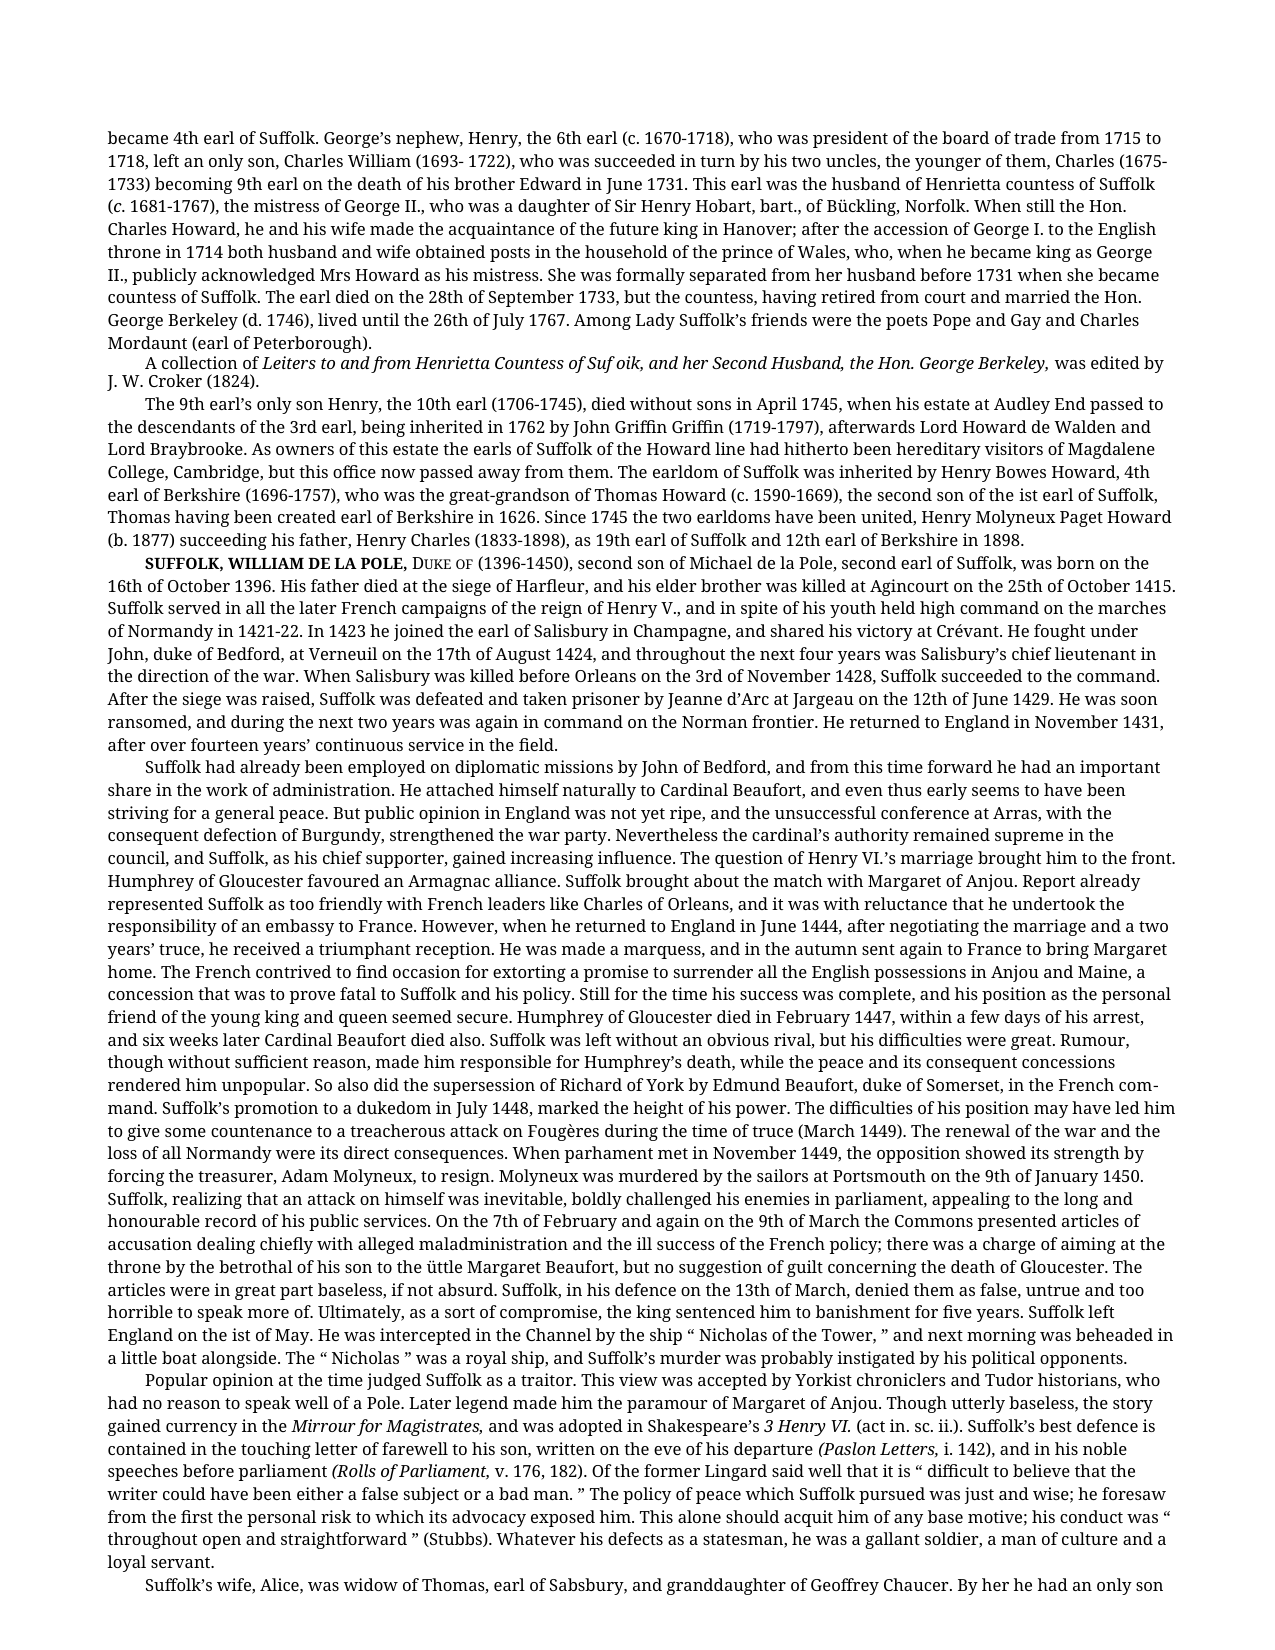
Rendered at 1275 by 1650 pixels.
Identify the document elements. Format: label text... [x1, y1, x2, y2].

text SUFFOLK, WILLIAM DE LA POLE, Duke of (1396-1450), second son of Michael de la Pole, second earl of Suffolk, was born on the 16th of October 1396. His father died at the siege of Harfleur, and his elder brother was killed at Agincourt on the 25th of October 1415. Suffolk served in all the later French campaigns of the reign of Henry V., and in spite of his youth held high command on the marches of Normandy in 1421-22. In 1423 he joined the earl of Salisbury in Champagne, and shared his victory at Crévant. He fought under John, duke of Bedford, at Verneuil on the 17th of August 1424, and throughout the next four years was Salisbury’s chief lieutenant in the direction of the war. When Salisbury was killed before Orleans on the 3rd of November 1428, Suffolk succeeded to the command. After the siege was raised, Suffolk was defeated and taken prisoner by Jeanne d’Arc at Jargeau on the 12th of June 1429. He was soon ransomed, and during the next two years was again in command on the Norman frontier. He returned to England in November 1431, after over fourteen years’ continuous service in the field. [107, 552, 1177, 756]
text Suffolk had already been employed on diplomatic missions by John of Bedford, and from this time forward he had an important share in the work of administration. He attached himself naturally to Cardinal Beaufort, and even thus early seems to have been striving for a general peace. But public opinion in England was not yet ripe, and the unsuccessful conference at Arras, with the consequent defection of Burgundy, strengthened the war party. Nevertheless the cardinal’s authority remained supreme in the council, and Suffolk, as his chief supporter, gained increasing influence. The question of Henry VI.’s marriage brought him to the front. Humphrey of Gloucester favoured an Armagnac alliance. Suffolk brought about the match with Margaret of Anjou. Report already represented Suffolk as too friendly with French leaders like Charles of Orleans, and it was with reluctance that he undertook the responsibility of an embassy to France. However, when he returned to England in June 1444, after negotiating the marriage and a two years’ truce, he received a triumphant reception. He was made a marquess, and in the autumn sent again to France to bring Margaret home. The French contrived to find occasion for extorting a promise to surrender all the English possessions in Anjou and Maine, a concession that was to prove fatal to Suffolk and his policy. Still for the time his success was complete, and his position as the personal friend of the young king and queen seemed secure. Humphrey of Gloucester died in February 1447, within a few days of his arrest, and six weeks later Cardinal Beaufort died also. Suffolk was left without an obvious rival, but his difficulties were great. Rumour, though without sufficient reason, made him responsible for Humphrey’s death, while the peace and its consequent concessions rendered him unpopular. So also did the supersession of Richard of York by Edmund Beaufort, duke of Somerset, in the French command. Suffolk’s promotion to a dukedom in July 1448, marked the height of his power. The difficulties of his position may have led him to give some countenance to a treacherous attack on Fougères during the time of truce (March 1449). The renewal of the war and the loss of all Normandy were its direct consequences. When parhament met in November 1449, the opposition showed its strength by forcing the treasurer, Adam Molyneux, to resign. Molyneux was murdered by the sailors at Portsmouth on the 9th of January 1450. Suffolk, realizing that an attack on himself was inevitable, boldly challenged his enemies in parliament, appealing to the long and honourable record of his public services. On the 7th of February and again on the 9th of March the Commons presented articles of accusation dealing chiefly with alleged maladministration and the ill success of the French policy; there was a charge of aiming at the throne by the betrothal of his son to the üttle Margaret Beaufort, but no suggestion of guilt concerning the death of Gloucester. The articles were in great part baseless, if not absurd. Suffolk, in his defence on the 13th of March, denied them as false, untrue and too horrible to speak more of. Ultimately, as a sort of compromise, the king sentenced him to banishment for five years. Suffolk left England on the ist of May. He was intercepted in the Channel by the ship “ Nicholas of the Tower, ” and next morning was beheaded in a little boat alongside. The “ Nicholas ” was a royal ship, and Suffolk’s murder was probably instigated by his political opponents. [107, 756, 1177, 1369]
text The 9th earl’s only son Henry, the 10th earl (1706-1745), died without sons in April 1745, when his estate at Audley End passed to the descendants of the 3rd earl, being inherited in 1762 by John Griffin Griffin (1719-1797), afterwards Lord Howard de Walden and Lord Braybrooke. As owners of this estate the earls of Suffolk of the Howard line had hitherto been hereditary visitors of Magdalene College, Cambridge, but this office now passed away from them. The earldom of Suffolk was inherited by Henry Bowes Howard, 4th earl of Berkshire (1696-1757), who was the great-grandson of Thomas Howard (c. 1590-1669), the second son of the ist earl of Suffolk, Thomas having been created earl of Berkshire in 1626. Since 1745 the two earldoms have been united, Henry Molyneux Paget Howard (b. 1877) succeeding his father, Henry Charles (1833-1898), as 19th earl of Suffolk and 12th earl of Berkshire in 1898. [107, 393, 1177, 552]
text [107, 1573, 1177, 1596]
text A collection of Leiters to and from Henrietta Countess of Suf oik, and her Second Husband, the Hon. George Berkeley, was edited by J. W. Croker (1824). [107, 354, 1177, 393]
text became 4th earl of Suffolk. George’s nephew, Henry, the 6th earl (c. 1670-1718), who was president of the board of trade from 1715 to 1718, left an only son, Charles William (1693- 1722), who was succeeded in turn by his two uncles, the younger of them, Charles (1675-1733) becoming 9th earl on the death of his brother Edward in June 1731. This earl was the husband of Henrietta countess of Suffolk (c. 1681-1767), the mistress of George II., who was a daughter of Sir Henry Hobart, bart., of Bückling, Norfolk. When still the Hon. Charles Howard, he and his wife made the acquaintance of the future king in Hanover; after the accession of George I. to the English throne in 1714 both husband and wife obtained posts in the household of the prince of Wales, who, when he became king as George II., publicly acknowledged Mrs Howard as his mistress. She was formally separated from her husband before 1731 when she became countess of Suffolk. The earl died on the 28th of September 1733, but the countess, having retired from court and married the Hon. George Berkeley (d. 1746), lived until the 26th of July 1767. Among Lady Suffolk’s friends were the poets Pope and Gay and Charles Mordaunt (earl of Peterborough). [107, 127, 1177, 354]
text Popular opinion at the time judged Suffolk as a traitor. This view was accepted by Yorkist chroniclers and Tudor historians, who had no reason to speak well of a Pole. Later legend made him the paramour of Margaret of Anjou. Though utterly baseless, the story gained currency in the Mirrour for Magistrates, and was adopted in Shakespeare’s 3 Henry VI. (act in. sc. ii.). Suffolk’s best defence is contained in the touching letter of farewell to his son, written on the eve of his departure (Paslon Letters, i. 142), and in his noble speeches before parliament (Rolls of Parliament, v. 176, 182). Of the former Lingard said well that it is “ difficult to believe that the writer could have been either a false subject or a bad man. ” The policy of peace which Suffolk pursued was just and wise; he foresaw from the first the personal risk to which its advocacy exposed him. This alone should acquit him of any base motive; his conduct was “ throughout open and straightforward ” (Stubbs). Whatever his defects as a statesman, he was a gallant soldier, a man of culture and a loyal servant. [107, 1369, 1177, 1573]
